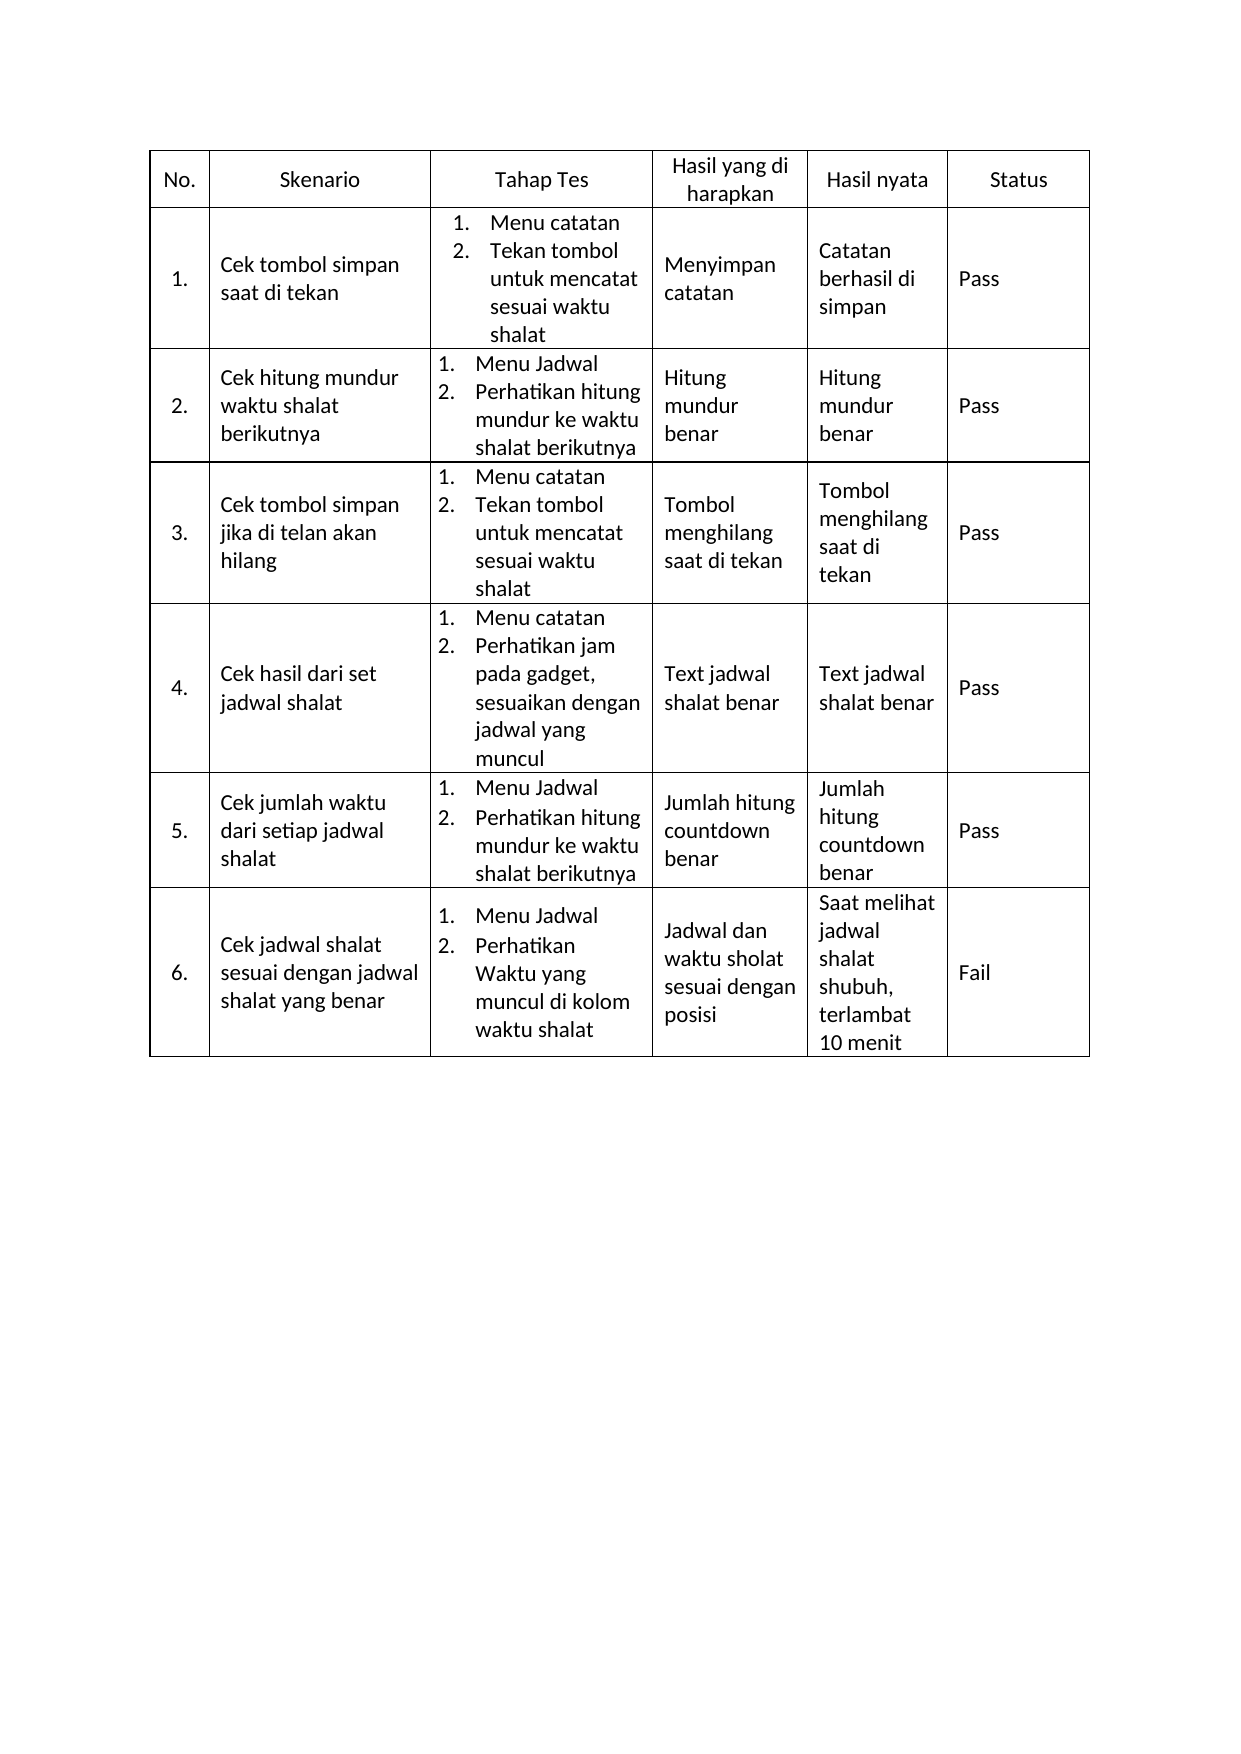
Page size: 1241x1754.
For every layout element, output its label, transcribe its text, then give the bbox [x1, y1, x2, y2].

table_header Status [948, 151, 1089, 207]
table_header Skenario [210, 151, 430, 207]
table_cell 1. [151, 208, 209, 348]
table_cell Cek hasil dari set jadwal shalat [210, 604, 430, 772]
table_cell Hitung mundur benar [653, 349, 807, 461]
table_cell Pass [948, 773, 1089, 887]
table_header Tahap Tes [431, 151, 652, 207]
table_cell Menu catatan Tekan tombol untuk mencatat sesuai waktu shalat [431, 208, 652, 348]
table_cell Text jadwal shalat benar [808, 604, 947, 772]
table_cell Tombol menghilang saat di tekan [808, 463, 947, 602]
table_cell Cek jumlah waktu dari setiap jadwal shalat [210, 773, 430, 887]
table_cell Catatan berhasil di simpan [808, 208, 947, 348]
table_cell Fail [948, 888, 1089, 1056]
table_cell Pass [948, 463, 1089, 602]
table_header Hasil nyata [808, 151, 947, 207]
table_cell 6. [151, 888, 209, 1056]
table_cell 3. [151, 463, 209, 602]
table_cell Saat melihat jadwal shalat shubuh, terlambat 10 menit [808, 888, 947, 1056]
table_cell Hitung mundur benar [808, 349, 947, 461]
table_cell Jadwal dan waktu sholat sesuai dengan posisi [653, 888, 807, 1056]
table_cell 5. [151, 773, 209, 887]
table_cell Menu Jadwal Perhatikan hitung mundur ke waktu shalat berikutnya [431, 349, 652, 461]
table_cell Jumlah hitung countdown benar [808, 773, 947, 887]
table_cell Menyimpan catatan [653, 208, 807, 348]
table_cell Cek tombol simpan jika di telan akan hilang [210, 463, 430, 602]
table_header No. [151, 151, 209, 207]
table_cell Cek tombol simpan saat di tekan [210, 208, 430, 348]
table_cell 4. [151, 604, 209, 772]
table_cell Cek jadwal shalat sesuai dengan jadwal shalat yang benar [210, 888, 430, 1056]
table_cell Pass [948, 208, 1089, 348]
table_cell Pass [948, 604, 1089, 772]
table_cell Menu catatan Tekan tombol untuk mencatat sesuai waktu shalat [431, 463, 652, 602]
table_header Hasil yang di harapkan [653, 151, 807, 207]
table_cell 2. [151, 349, 209, 461]
table_cell Menu Jadwal Perhatikan Waktu yang muncul di kolom waktu shalat [431, 888, 652, 1056]
table_cell Tombol menghilang saat di tekan [653, 463, 807, 602]
table_cell Menu catatan Perhatikan jam pada gadget, sesuaikan dengan jadwal yang muncul [431, 604, 652, 772]
table_cell Text jadwal shalat benar [653, 604, 807, 772]
table_cell Menu Jadwal Perhatikan hitung mundur ke waktu shalat berikutnya [431, 773, 652, 887]
table_cell Jumlah hitung countdown benar [653, 773, 807, 887]
table_cell Pass [948, 349, 1089, 461]
table_cell Cek hitung mundur waktu shalat berikutnya [210, 349, 430, 461]
